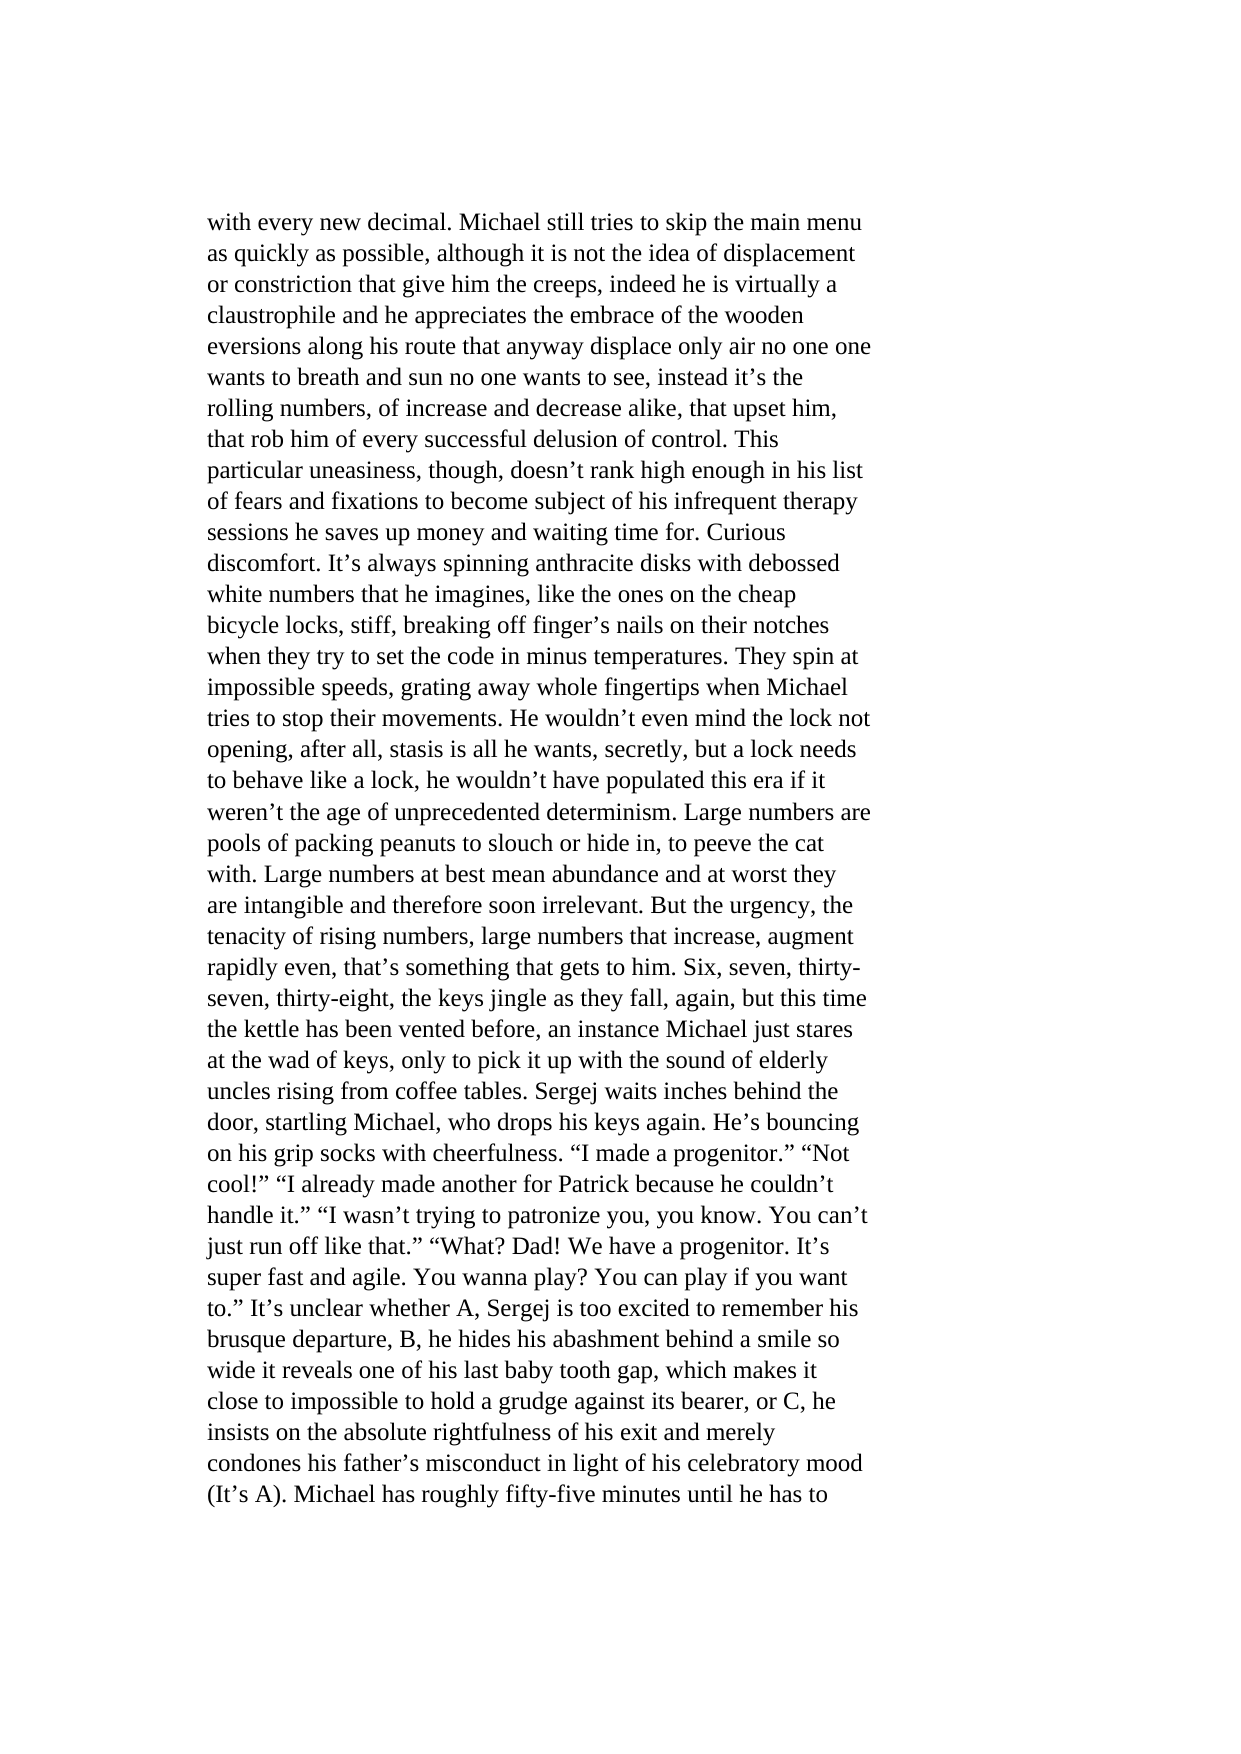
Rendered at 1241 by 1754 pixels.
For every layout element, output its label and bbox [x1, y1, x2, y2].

text [207, 207, 871, 1508]
